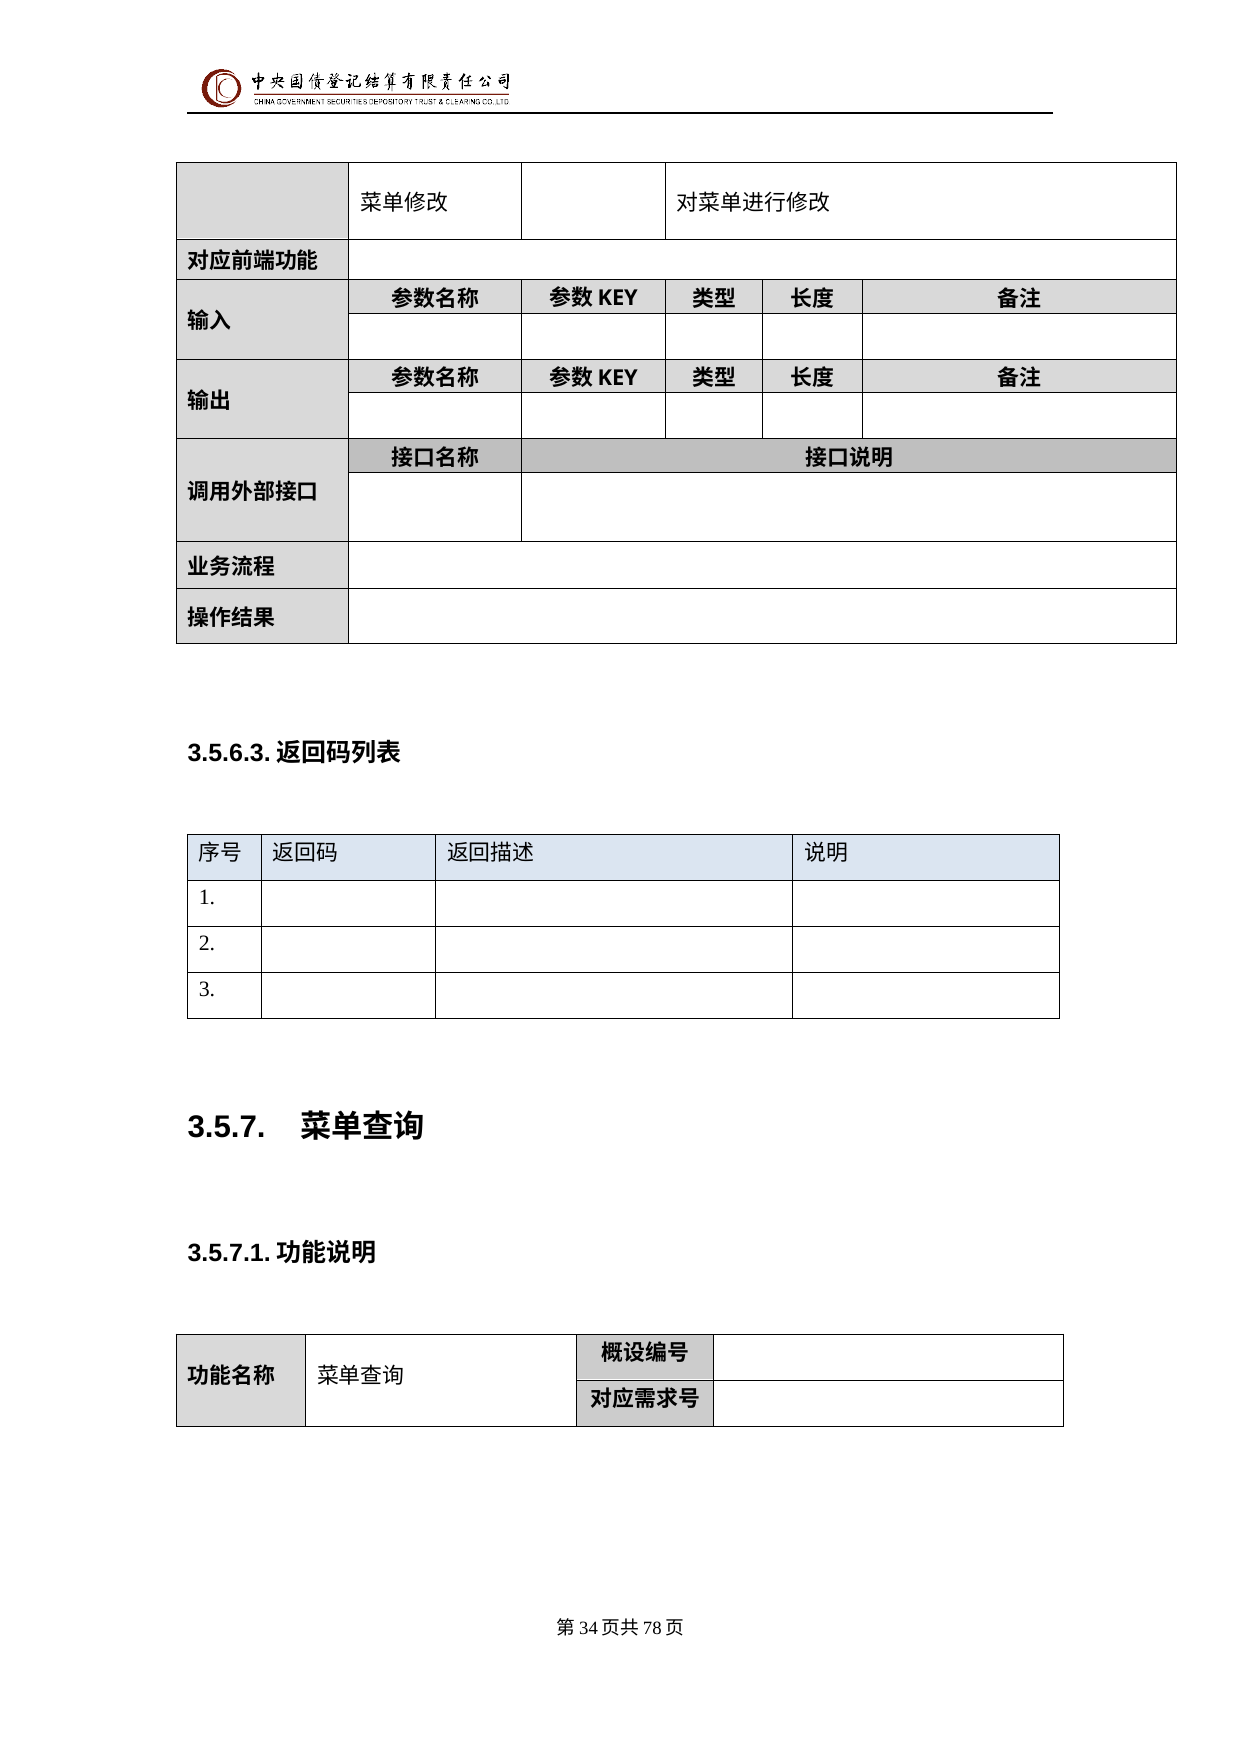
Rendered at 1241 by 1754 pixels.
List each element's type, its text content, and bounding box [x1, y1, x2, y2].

table_cell 参数KEY [522, 280, 665, 313]
table_cell 备注 [863, 280, 1176, 313]
table_cell 类型 [666, 360, 762, 392]
table_cell [522, 314, 665, 359]
table_cell [349, 240, 1176, 279]
table_cell 操作结果 [177, 589, 348, 643]
table_cell 接口名称 [349, 439, 521, 472]
table_cell [666, 393, 762, 438]
table_header 返回描述 [436, 835, 792, 880]
table_cell 对应前端功能 [177, 240, 348, 279]
table_cell 对应需求号 [577, 1381, 713, 1426]
table_header 返回码 [262, 835, 435, 880]
table_cell [863, 393, 1176, 438]
table_cell 业务流程 [177, 542, 348, 588]
table_cell 对菜单进行修改 [666, 163, 1176, 238]
table_cell [349, 589, 1176, 643]
table_cell [349, 542, 1176, 588]
table_cell [262, 927, 435, 972]
table_cell [666, 314, 762, 359]
subtitle 功能说明 [187, 1218, 1053, 1283]
table_cell 菜单修改 [349, 163, 521, 238]
table_cell [793, 881, 1059, 926]
table_cell [763, 314, 862, 359]
table_cell [863, 314, 1176, 359]
table_cell [349, 473, 521, 541]
table_cell [188, 973, 261, 1018]
table_cell 参数名称 [349, 360, 521, 392]
table_cell [262, 973, 435, 1018]
table_cell [793, 973, 1059, 1018]
table_cell [262, 881, 435, 926]
table_header [714, 1335, 1063, 1379]
table_cell 参数KEY [522, 360, 665, 392]
table_cell [436, 973, 792, 1018]
table_cell 类型 [666, 280, 762, 313]
table_cell [793, 927, 1059, 972]
table_cell [522, 163, 665, 238]
subtitle 返回码列表 [187, 718, 1053, 783]
table_cell 接口说明 [522, 439, 1176, 472]
table_cell [349, 314, 521, 359]
table_cell [763, 393, 862, 438]
table_header 菜单查询 [306, 1335, 576, 1426]
table_cell [522, 473, 1176, 541]
table_cell [522, 393, 665, 438]
table_cell 调用外部接口 [177, 439, 348, 541]
table_cell [188, 881, 261, 926]
table_header 序号 [188, 835, 261, 880]
table_header 概设编号 [577, 1335, 713, 1379]
table_cell 长度 [763, 280, 862, 313]
table_cell [436, 881, 792, 926]
picture [184, 54, 527, 126]
table_header 说明 [793, 835, 1059, 880]
table_header 功能名称 [177, 1335, 305, 1426]
table_cell [349, 393, 521, 438]
subtitle 菜单查询 [187, 1091, 1053, 1156]
table_cell [436, 927, 792, 972]
table_cell [714, 1381, 1063, 1426]
table_cell 参数名称 [349, 280, 521, 313]
table_cell 长度 [763, 360, 862, 392]
table_cell 输出 [177, 360, 348, 438]
table_header 功能描述 [177, 163, 348, 238]
table_cell 备注 [863, 360, 1176, 392]
table_cell [188, 927, 261, 972]
table_cell 输入 [177, 280, 348, 359]
